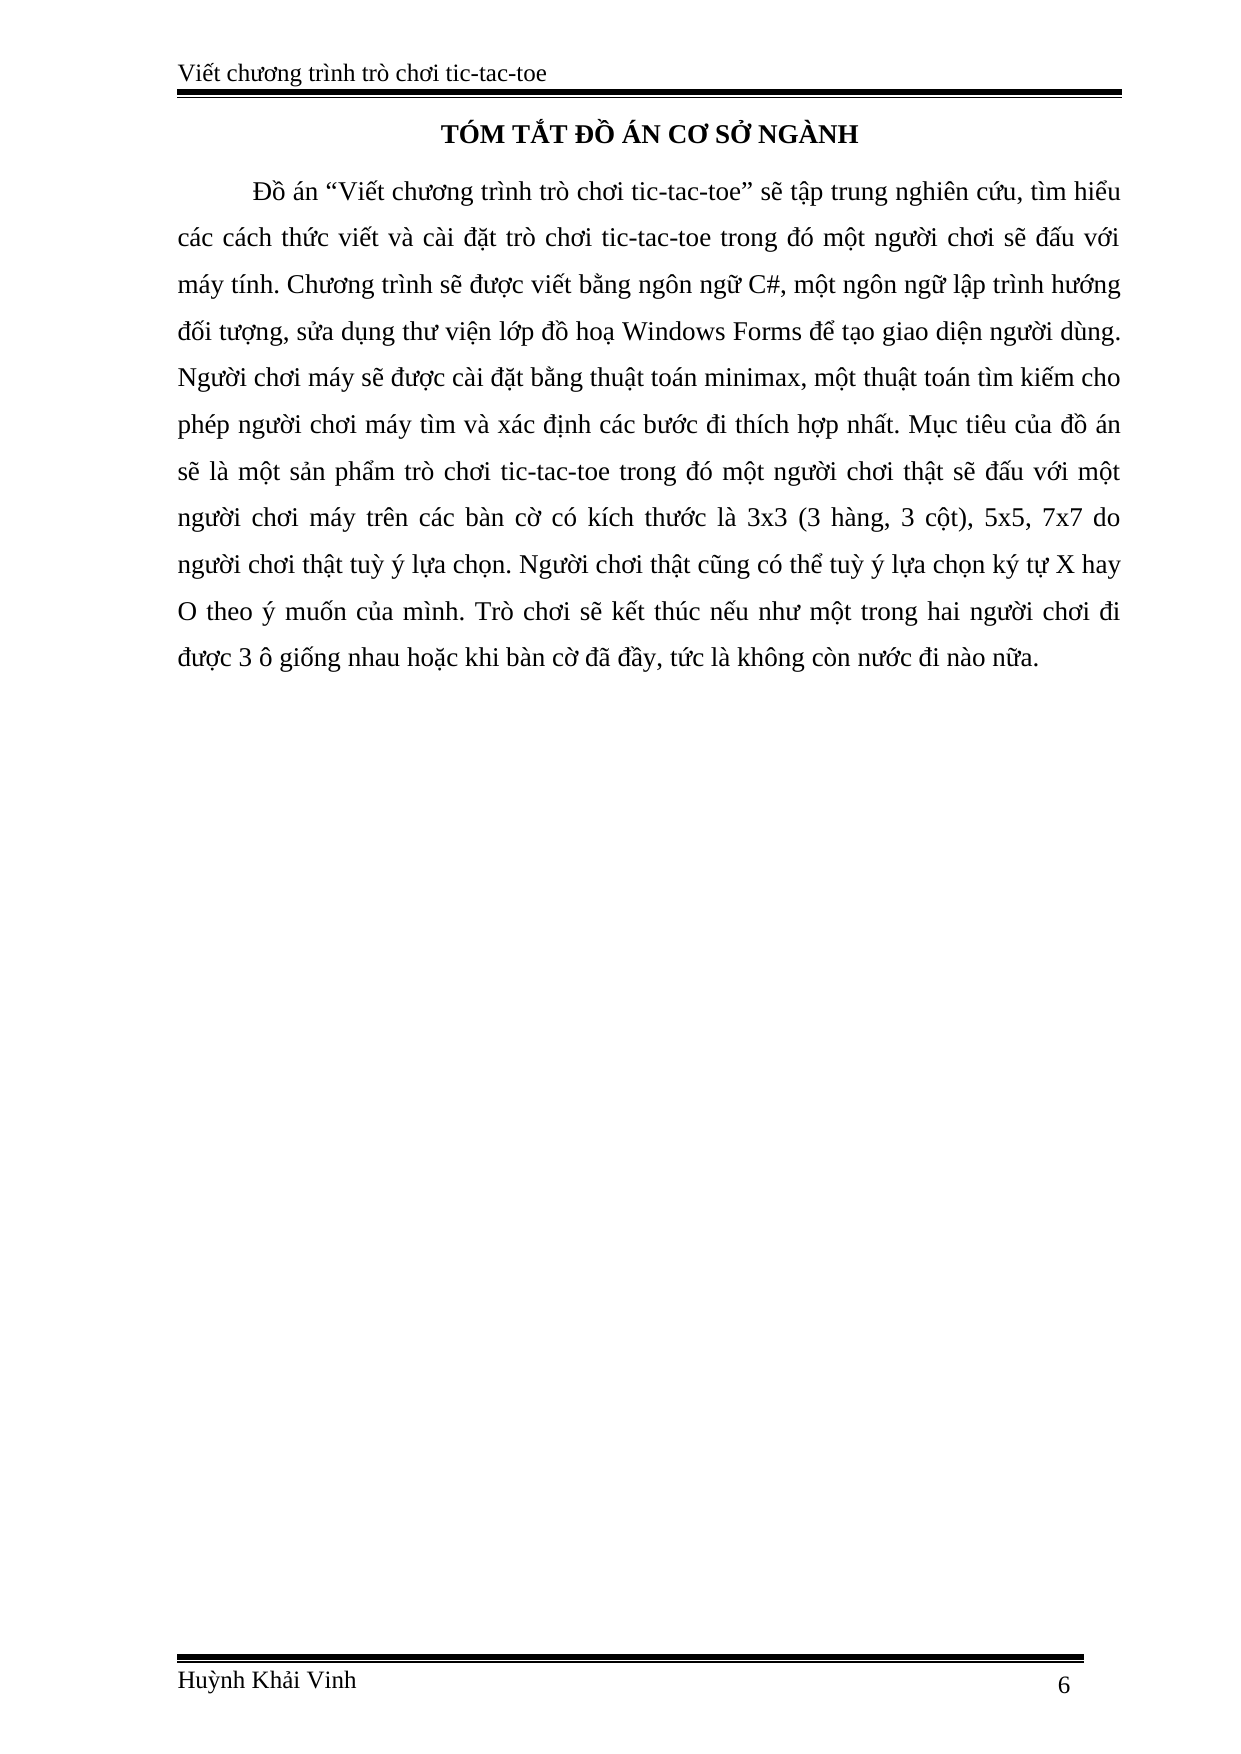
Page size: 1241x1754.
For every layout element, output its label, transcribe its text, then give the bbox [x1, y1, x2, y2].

text TÓM TẮT ĐỒ ÁN CƠ SỞ NGÀNH [177, 118, 1122, 149]
text Đồ án “Viết chương trình trò chơi tic-tac-toe” sẽ tập trung nghiên cứu, tìm hiểu các cách thức viết và cài đặt trò chơi tic-tac-toe trong đó một người chơi sẽ đấu với máy tính. Chương trình sẽ được viết bằng ngôn ngữ C#, một ngôn ngữ lập trình hướng đối tượng, sửa dụng thư viện lớp đồ hoạ Windows Forms để tạo giao diện người dùng. Người chơi máy sẽ được cài đặt bằng thuật toán minimax, một thuật toán tìm kiếm cho phép người chơi máy tìm và xác định các bước đi thích hợp nhất. Mục tiêu của đồ án sẽ là một sản phẩm trò chơi tic-tac-toe trong đó một người chơi thật sẽ đấu với một người chơi máy trên các bàn cờ có kích thước là 3x3 (3 hàng, 3 cột), 5x5, 7x7 do người chơi thật tuỳ ý lựa chọn. Người chơi thật cũng có thể tuỳ ý lựa chọn ký tự X hay O theo ý muốn của mình. Trò chơi sẽ kết thúc nếu như một trong hai người chơi đi được 3 ô giống nhau hoặc khi bàn cờ đã đầy, tức là không còn nước đi nào nữa. [177, 175, 1122, 672]
